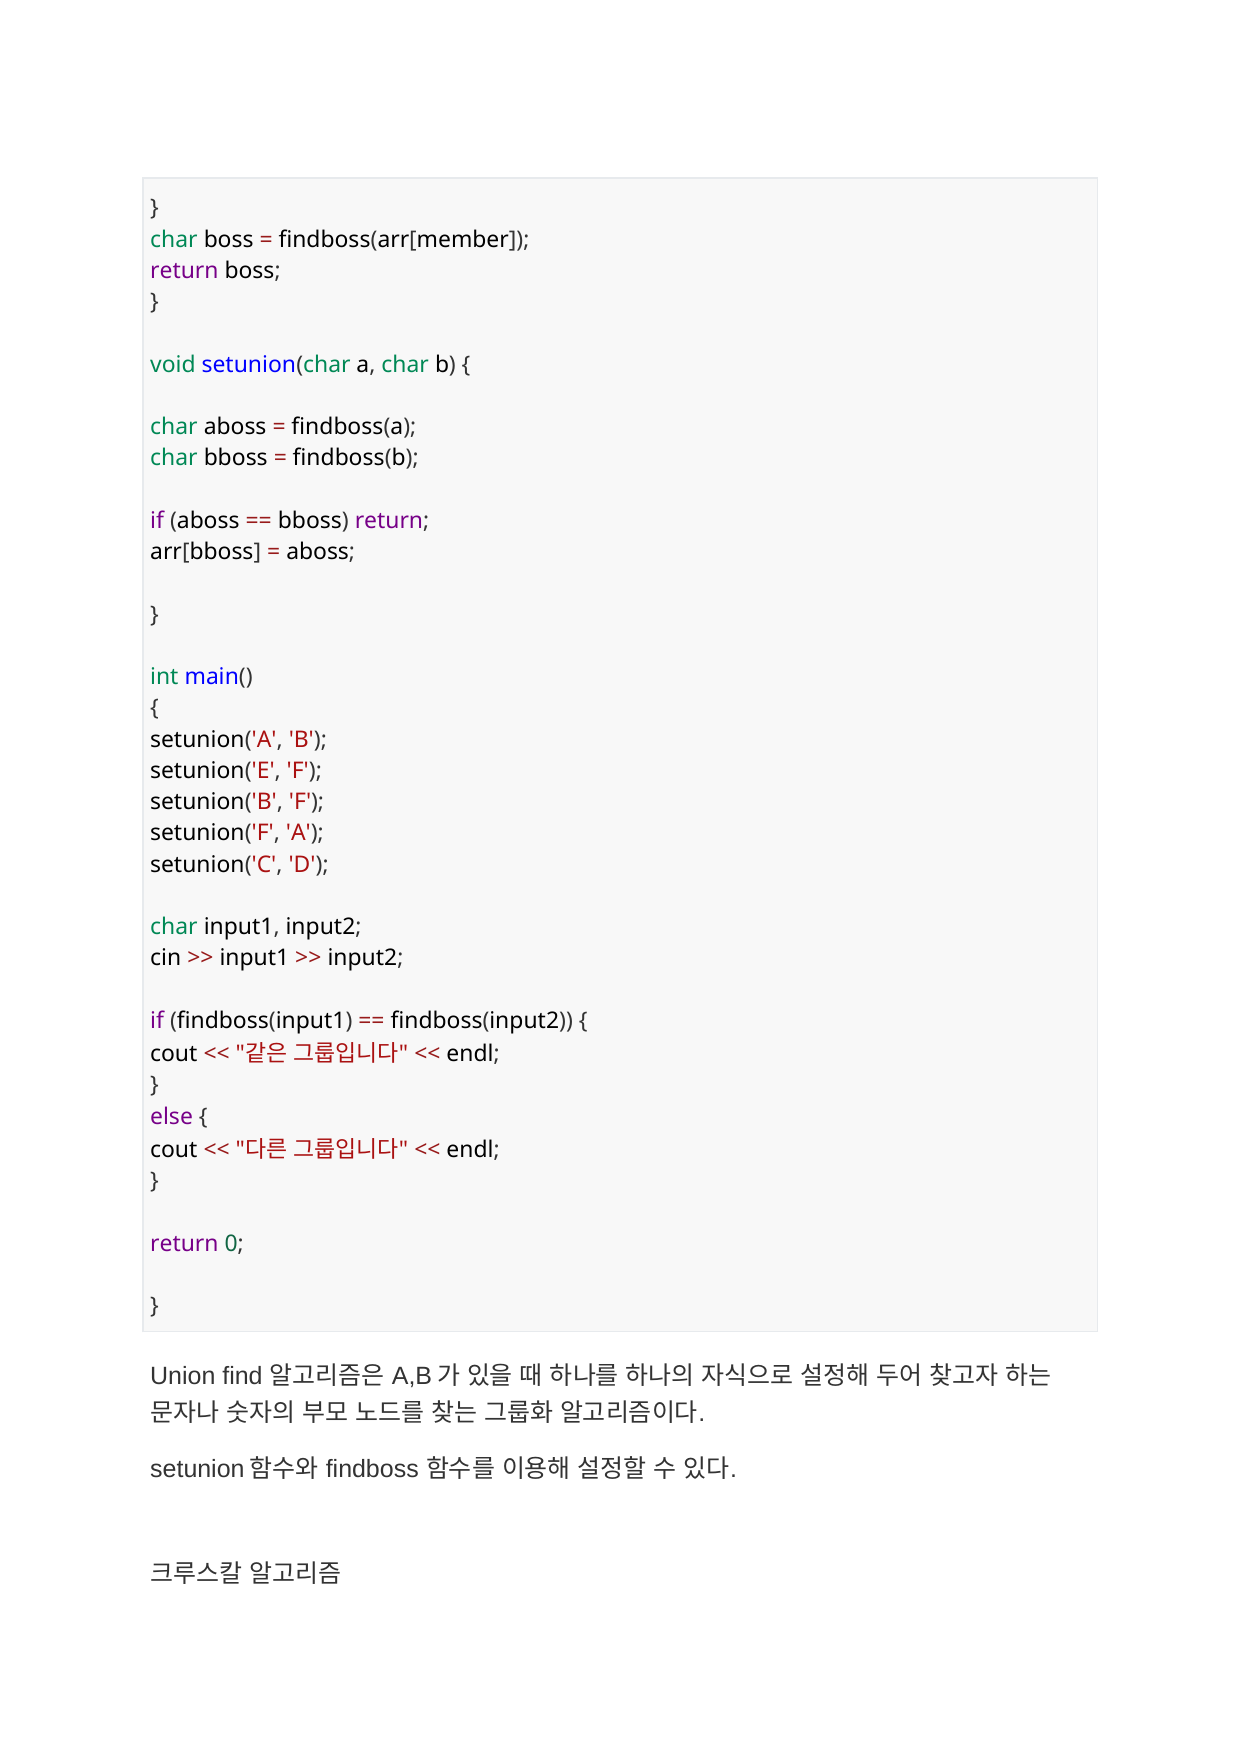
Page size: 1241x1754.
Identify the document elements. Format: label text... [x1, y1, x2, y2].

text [144, 179, 1097, 1331]
text 크루스칼 알고리즘 [150, 1553, 1090, 1589]
text Union find 알고리즘은 A,B가 있을 때 하나를 하나의 자식으로 설정해 두어 찾고자 하는 문자나 숫자의 부모 노드를 찾는 그룹화 알고리즘이다. [150, 1356, 1090, 1428]
text setunion함수와 findboss 함수를 이용해 설정할 수 있다. [150, 1448, 1090, 1484]
